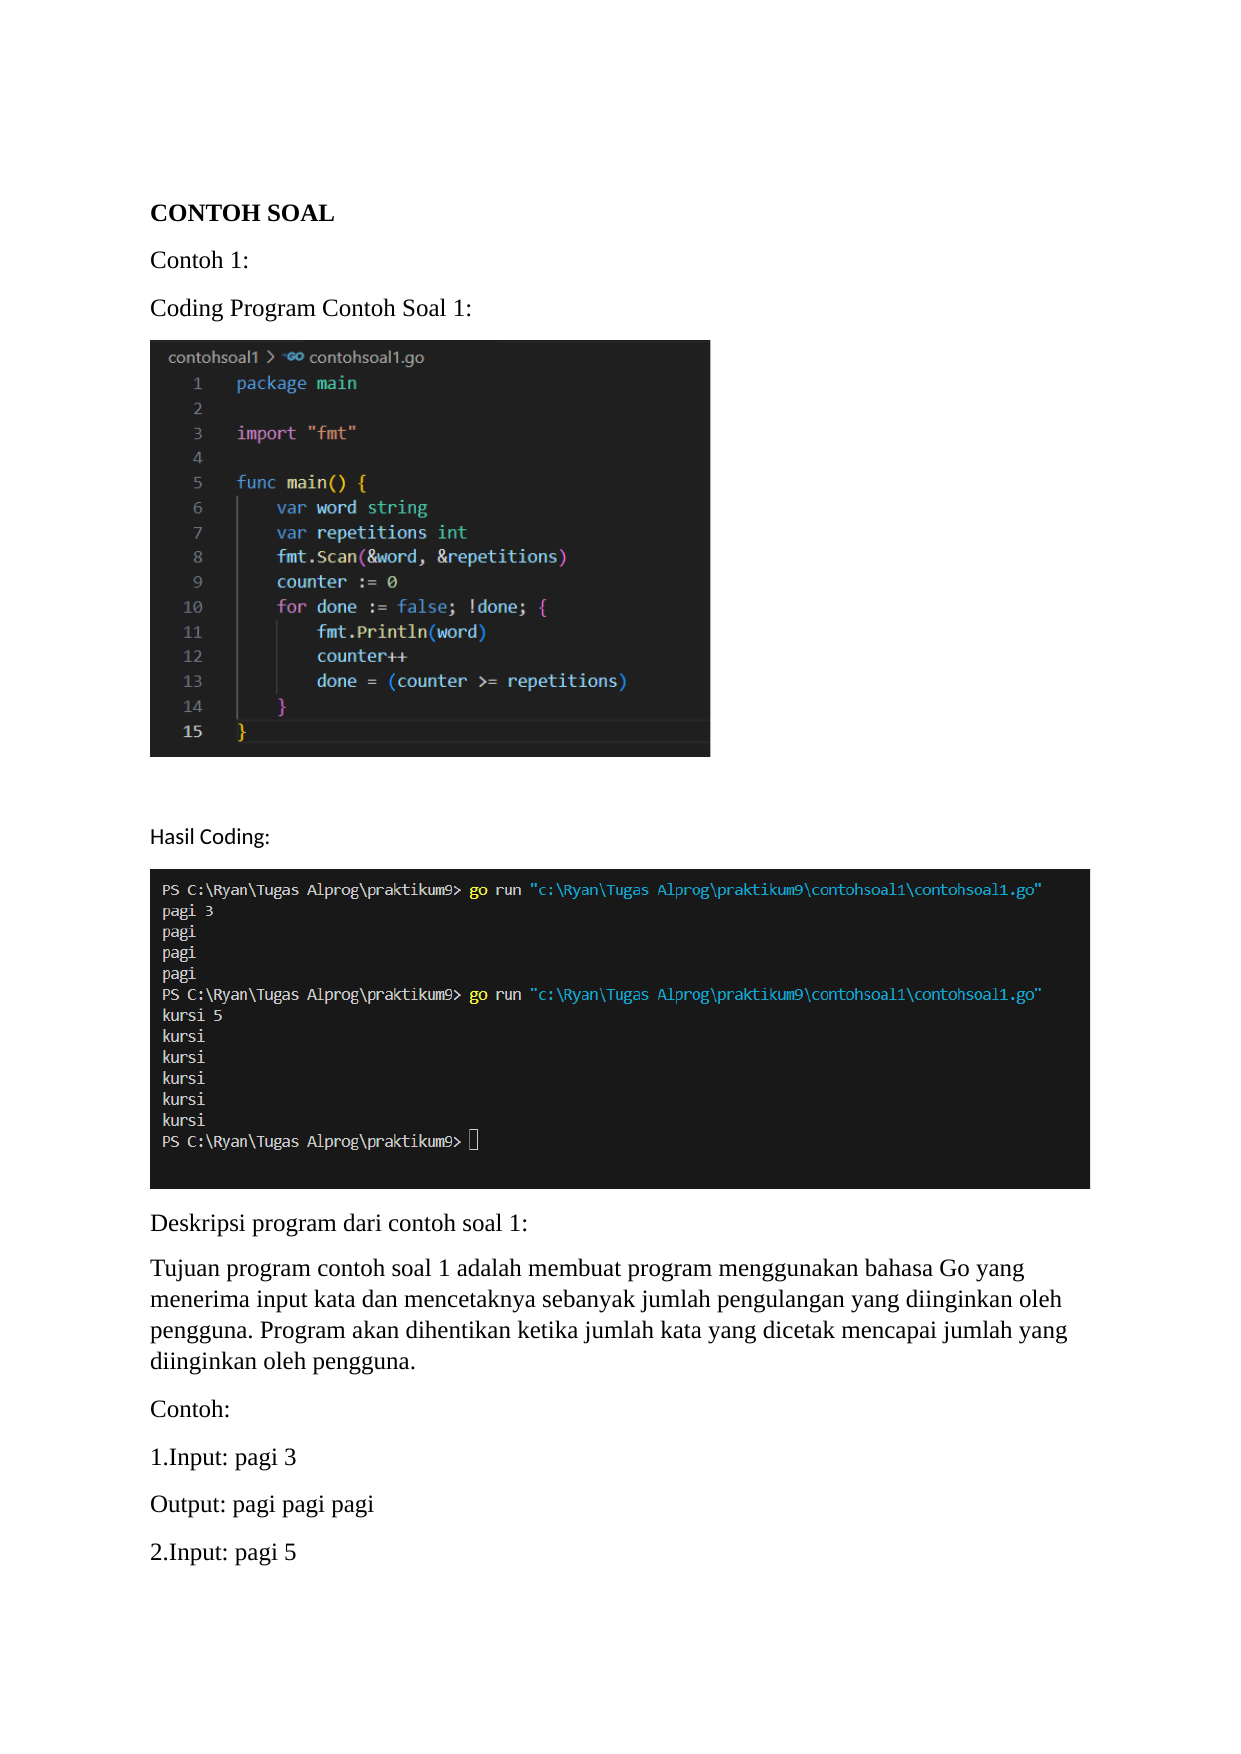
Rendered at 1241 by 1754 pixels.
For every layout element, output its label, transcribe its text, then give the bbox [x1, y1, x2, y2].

text Coding Program Contoh Soal 1: [150, 293, 1090, 322]
text CONTOH SOAL [150, 198, 1090, 226]
picture [150, 340, 711, 757]
text Contoh 1: [150, 245, 1090, 274]
text 2.Input: pagi 5 [150, 1537, 1090, 1566]
text 1.Input: pagi 3 [150, 1442, 1090, 1470]
text Tujuan program contoh soal 1 adalah membuat program menggunakan bahasa Go yang menerima input kata dan mencetaknya sebanyak jumlah pengulangan yang diinginkan oleh pengguna. Program akan dihentikan ketika jumlah kata yang dicetak mencapai jumlah yang diinginkan oleh pengguna. [150, 1253, 1090, 1375]
text Deskripsi program dari contoh soal 1: [150, 1208, 1090, 1236]
text Contoh: [150, 1394, 1090, 1423]
text Hasil Coding: [150, 822, 1090, 850]
picture [150, 869, 1091, 1189]
text Output: pagi pagi pagi [150, 1489, 1090, 1518]
